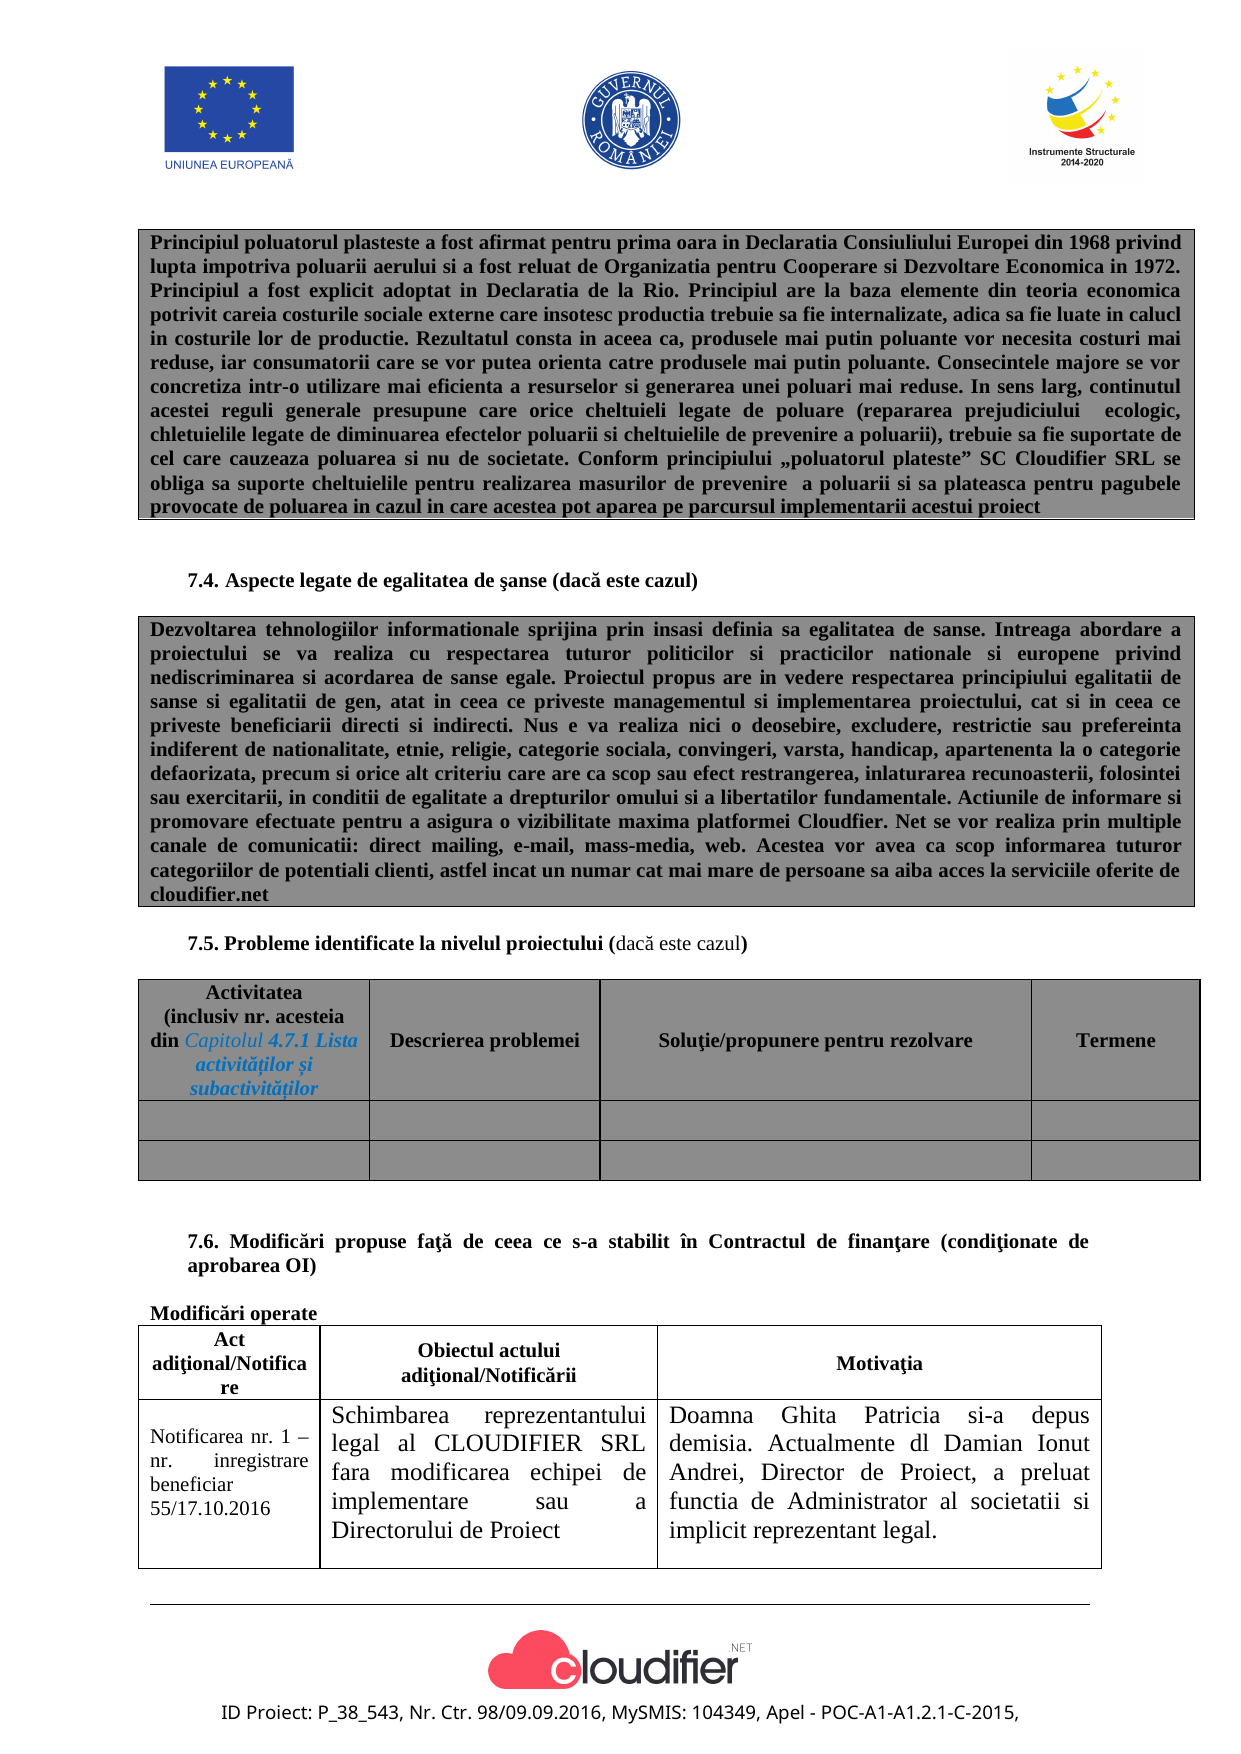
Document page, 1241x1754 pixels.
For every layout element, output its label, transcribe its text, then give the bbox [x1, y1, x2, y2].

table_cell [139, 1101, 369, 1140]
picture [556, 43, 705, 192]
table_cell [370, 1141, 599, 1180]
list Aspecte legate de egalitatea de şanse (dacă este cazul) [187, 568, 1090, 592]
table_cell [1032, 1101, 1199, 1140]
table_cell Schimbarea reprezentantului legal al CLOUDIFIER SRL fara modificarea echipei de implementare sau a Directorului de Proiect [321, 1400, 657, 1567]
table_header Descrierea problemei [370, 980, 599, 1100]
text 7.6. Modificări propuse faţă de ceea ce s-a stabilit în Contractul de finanţare (condiţionate de aprobarea OI) [187, 1229, 1090, 1277]
table_cell [1032, 1141, 1199, 1180]
text 7.5. Probleme identificate la nivelul proiectului (dacă este cazul) [150, 931, 1090, 955]
table_cell [601, 1141, 1031, 1180]
table_cell [139, 1141, 369, 1180]
table_cell [601, 1101, 1031, 1140]
picture [1009, 48, 1147, 186]
table_header Principiul poluatorul plasteste a fost afirmat pentru prima oara in Declaratia Consiuliului Europei din 1968 privind lupta impotriva poluarii aerului si a fost reluat de Organizatia pentru Cooperare si Dezvoltare Economica in 1972. Principiul a fost explicit adoptat in Declaratia de la Rio. Principiul are la baza elemente din teoria economica potrivit careia costurile sociale externe care insotesc productia trebuie sa fie internalizate, adica sa fie luate in calucl in costurile lor de productie. Rezultatul consta in aceea ca, produsele mai putin poluante vor necesita costuri mai reduse, iar consumatorii care se vor putea orienta catre produsele mai putin poluante. Consecintele majore se vor concretiza intr-o utilizare mai eficienta a resurselor si generarea unei poluari mai reduse. In sens larg, continutul acestei reguli generale presupune care orice cheltuieli legate de poluare (repararea prejudiciului ecologic, chletuielile legate de diminuarea efectelor poluarii si cheltuielile de prevenire a poluarii), trebuie sa fie suportate de cel care cauzeaza poluarea si nu de societate. Conform principiului „poluatorul plateste” SC Cloudifier SRL se obliga sa suporte cheltuielile pentru realizarea masurilor de prevenire a poluarii si sa plateasca pentru pagubele provocate de poluarea in cazul in care acestea pot aparea pe parcursul implementarii acestui proiect [139, 230, 1194, 518]
text Modificări operate [150, 1301, 1090, 1325]
table_header Activitatea (inclusiv nr. acesteia din Capitolul 4.7.1 Lista activităților și subactivităților [139, 980, 369, 1100]
table_header Termene [1032, 980, 1199, 1100]
picture [150, 38, 309, 197]
picture [488, 1630, 753, 1689]
table_cell [370, 1101, 599, 1140]
table_cell Doamna Ghita Patricia si-a depus demisia. Actualmente dl Damian Ionut Andrei, Director de Proiect, a preluat functia de Administrator al societatii si implicit reprezentant legal. [658, 1400, 1101, 1567]
table_header Soluţie/propunere pentru rezolvare [601, 980, 1031, 1100]
table_header Motivaţia [658, 1326, 1101, 1399]
table_cell Notificarea nr. 1 – nr. inregistrare beneficiar 55/17.10.2016 [139, 1400, 319, 1567]
table_header Act adiţional/Notificare [139, 1326, 319, 1399]
table_header Dezvoltarea tehnologiilor informationale sprijina prin insasi definia sa egalitatea de sanse. Intreaga abordare a proiectului se va realiza cu respectarea tuturor politicilor si practicilor nationale si europene privind nediscriminarea si acordarea de sanse egale. Proiectul propus are in vedere respectarea principiului egalitatii de sanse si egalitatii de gen, atat in ceea ce priveste managementul si implementarea proiectului, cat si in ceea ce priveste beneficiarii directi si indirecti. Nus e va realiza nici o deosebire, excludere, restrictie sau prefereinta indiferent de nationalitate, etnie, religie, categorie sociala, convingeri, varsta, handicap, apartenenta la o categorie defaorizata, precum si orice alt criteriu care are ca scop sau efect restrangerea, inlaturarea recunoasterii, folosintei sau exercitarii, in conditii de egalitate a drepturilor omului si a libertatilor fundamentale. Actiunile de informare si promovare efectuate pentru a asigura o vizibilitate maxima platformei Cloudfier. Net se vor realiza prin multiple canale de comunicatii: direct mailing, e-mail, mass-media, web. Acestea vor avea ca scop informarea tuturor categoriilor de potentiali clienti, astfel incat un numar cat mai mare de persoane sa aiba acces la serviciile oferite de cloudifier.net [139, 617, 1194, 906]
table_header Obiectul actului adiţional/Notificării [321, 1326, 657, 1399]
